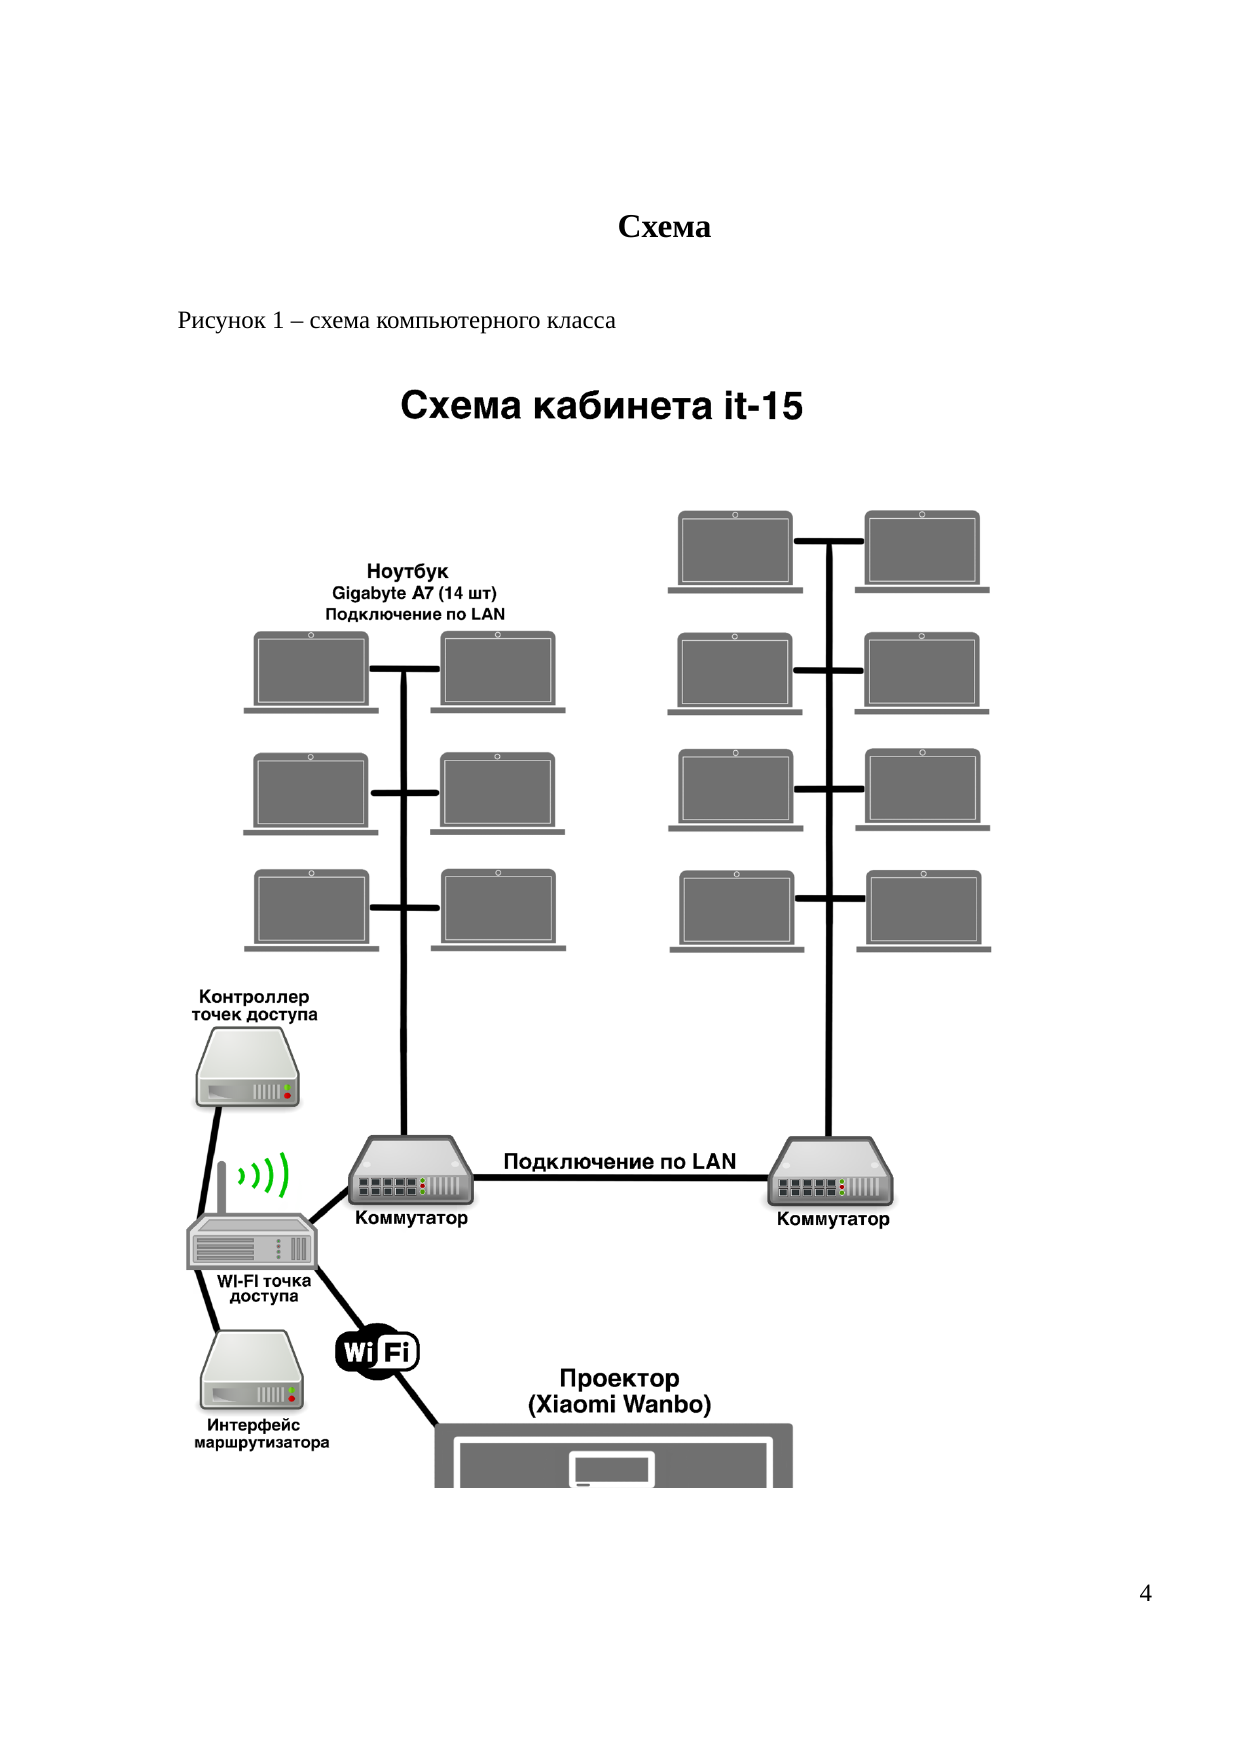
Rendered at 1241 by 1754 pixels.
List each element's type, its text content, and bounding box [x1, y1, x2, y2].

subtitle Схема [177, 206, 1152, 244]
text Рисунок 1 – схема компьютерного класса [177, 305, 1152, 334]
picture [177, 348, 1032, 1488]
